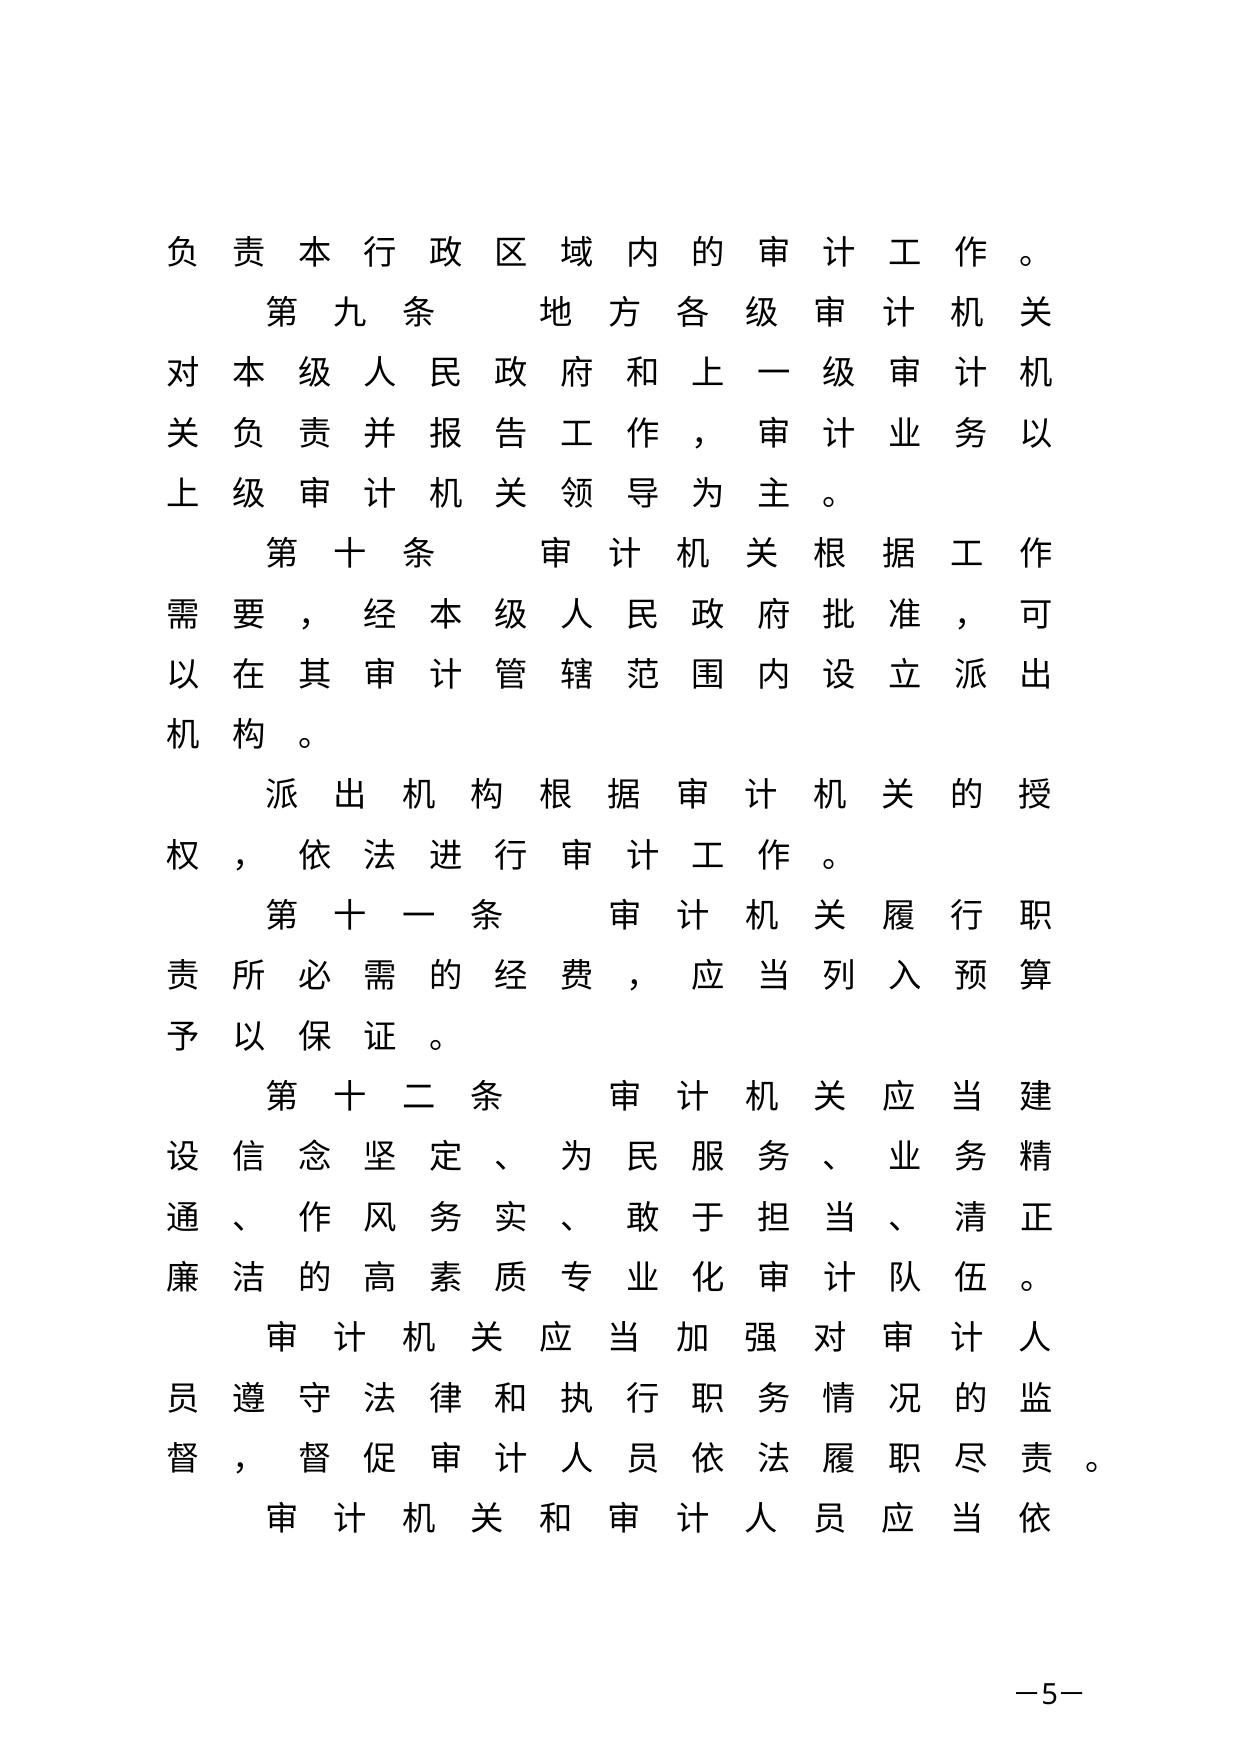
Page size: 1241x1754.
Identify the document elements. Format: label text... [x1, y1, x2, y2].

text 第九条 地方各级审计机关对本级人民政府和上一级审计机关负责并报告工作，审计业务以上级审计机关领导为主。 [167, 280, 1085, 521]
text 第十二条 审计机关应当建设信念坚定、为民服务、业务精通、作风务实、敢于担当、清正廉洁的高素质专业化审计队伍。 [167, 1064, 1085, 1305]
text 派出机构根据审计机关的授权，依法进行审计工作。 [167, 762, 1085, 883]
text 第十一条 审计机关履行职责所必需的经费，应当列入预算予以保证。 [167, 883, 1085, 1064]
text 审计机关应当加强对审计人员遵守法律和执行职务情况的监督，督促审计人员依法履职尽责。 [167, 1305, 1085, 1486]
text 审计机关和审计人员应当依法接受监督。 [167, 1486, 1085, 1546]
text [167, 219, 1085, 280]
text 第十条 审计机关根据工作需要，经本级人民政府批准，可以在其审计管辖范围内设立派出机构。 [167, 521, 1085, 762]
